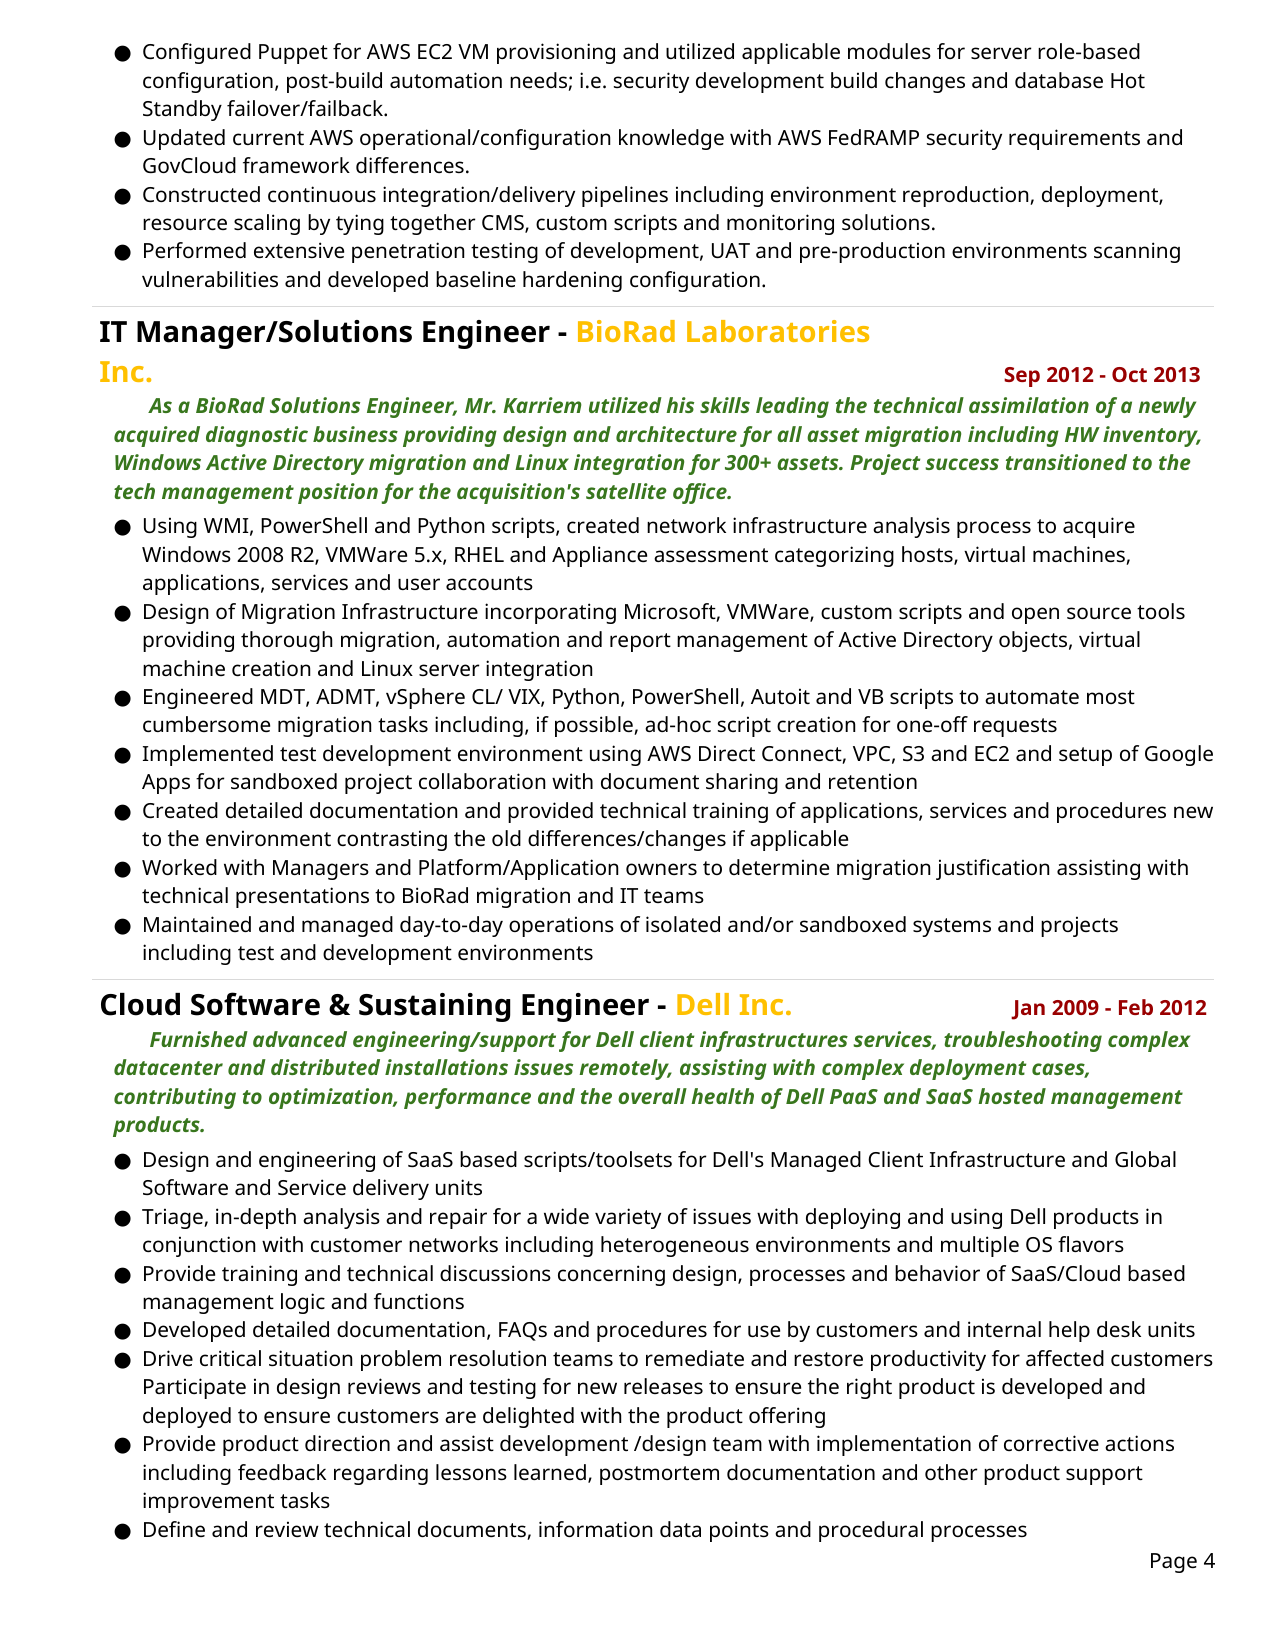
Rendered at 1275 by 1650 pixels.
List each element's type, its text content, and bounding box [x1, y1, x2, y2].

list Design of Migration Infrastructure incorporating Microsoft, VMWare, custom scripts and open source tools providing thorough migration, automation and report management of Active Directory objects, virtual machine creation and Linux server integration [113, 597, 1215, 682]
list Engineered MDT, ADMT, vSphere CL/ VIX, Python, PowerShell, Autoit and VB scripts to automate most cumbersome migration tasks including, if possible, ad-hoc script creation for one-off requests [113, 682, 1215, 739]
list Drive critical situation problem resolution teams to remediate and restore productivity for affected customers Participate in design reviews and testing for new releases to ensure the right product is developed and deployed to ensure customers are delighted with the product offering [113, 1344, 1215, 1429]
list Provide product direction and assist development /design team with implementation of corrective actions including feedback regarding lessons learned, postmortem documentation and other product support improvement tasks [113, 1429, 1215, 1515]
list Performed extensive penetration testing of development, UAT and pre-production environments scanning vulnerabilities and developed baseline hardening configuration. [113, 237, 1215, 293]
text As a BioRad Solutions Engineer, Mr. Karriem utilized his skills leading the technical assimilation of a newly acquired diagnostic business providing design and architecture for all asset migration including HW inventory, Windows Active Directory migration and Linux integration for 300+ assets. Project success transitioned to the tech management position for the acquisition's satellite office. [113, 392, 1215, 505]
list Provide training and technical discussions concerning design, processes and behavior of SaaS/Cloud based management logic and functions [113, 1259, 1215, 1316]
list Using WMI, PowerShell and Python scripts, created network infrastructure analysis process to acquire Windows 2008 R2, VMWare 5.x, RHEL and Appliance assessment categorizing hosts, virtual machines, applications, services and user accounts [113, 512, 1215, 597]
table_header Sep 2012 - Oct 2013 [935, 307, 1214, 391]
list Implemented test development environment using AWS Direct Connect, VPC, S3 and EC2 and setup of Google Apps for sandboxed project collaboration with document sharing and retention [113, 739, 1215, 796]
list Created detailed documentation and provided technical training of applications, services and procedures new to the environment contrasting the old differences/changes if applicable [113, 796, 1215, 853]
list Constructed continuous integration/delivery pipelines including environment reproduction, deployment, resource scaling by tying together CMS, custom scripts and monitoring solutions. [113, 180, 1215, 237]
list Worked with Managers and Platform/Application owners to determine migration justification assisting with technical presentations to BioRad migration and IT teams [113, 853, 1215, 910]
table_header Cloud Software & Sustaining Engineer - Dell Inc. [92, 980, 944, 1024]
text Furnished advanced engineering/support for Dell client infrastructures services, troubleshooting complex datacenter and distributed installations issues remotely, assisting with complex deployment cases, contributing to optimization, performance and the overall health of Dell PaaS and SaaS hosted management products. [113, 1025, 1215, 1139]
table_header IT Manager/Solutions Engineer - BioRad Laboratories Inc. [92, 307, 934, 391]
list Configured Puppet for AWS EC2 VM provisioning and utilized applicable modules for server role-based configuration, post-build automation needs; i.e. security development build changes and database Hot Standby failover/failback. [113, 37, 1215, 123]
list Developed detailed documentation, FAQs and procedures for use by customers and internal help desk units [113, 1316, 1215, 1344]
table_header Jan 2009 - Feb 2012 [945, 980, 1214, 1024]
list Triage, in-depth analysis and repair for a wide variety of issues with deploying and using Dell products in conjunction with customer networks including heterogeneous environments and multiple OS flavors [113, 1202, 1215, 1259]
list Maintained and managed day-to-day operations of isolated and/or sandboxed systems and projects including test and development environments [113, 910, 1215, 967]
list Updated current AWS operational/configuration knowledge with AWS FedRAMP security requirements and GovCloud framework differences. [113, 123, 1215, 180]
list Define and review technical documents, information data points and procedural processes [113, 1515, 1215, 1543]
list Design and engineering of SaaS based scripts/toolsets for Dell's Managed Client Infrastructure and Global Software and Service delivery units [113, 1145, 1215, 1202]
